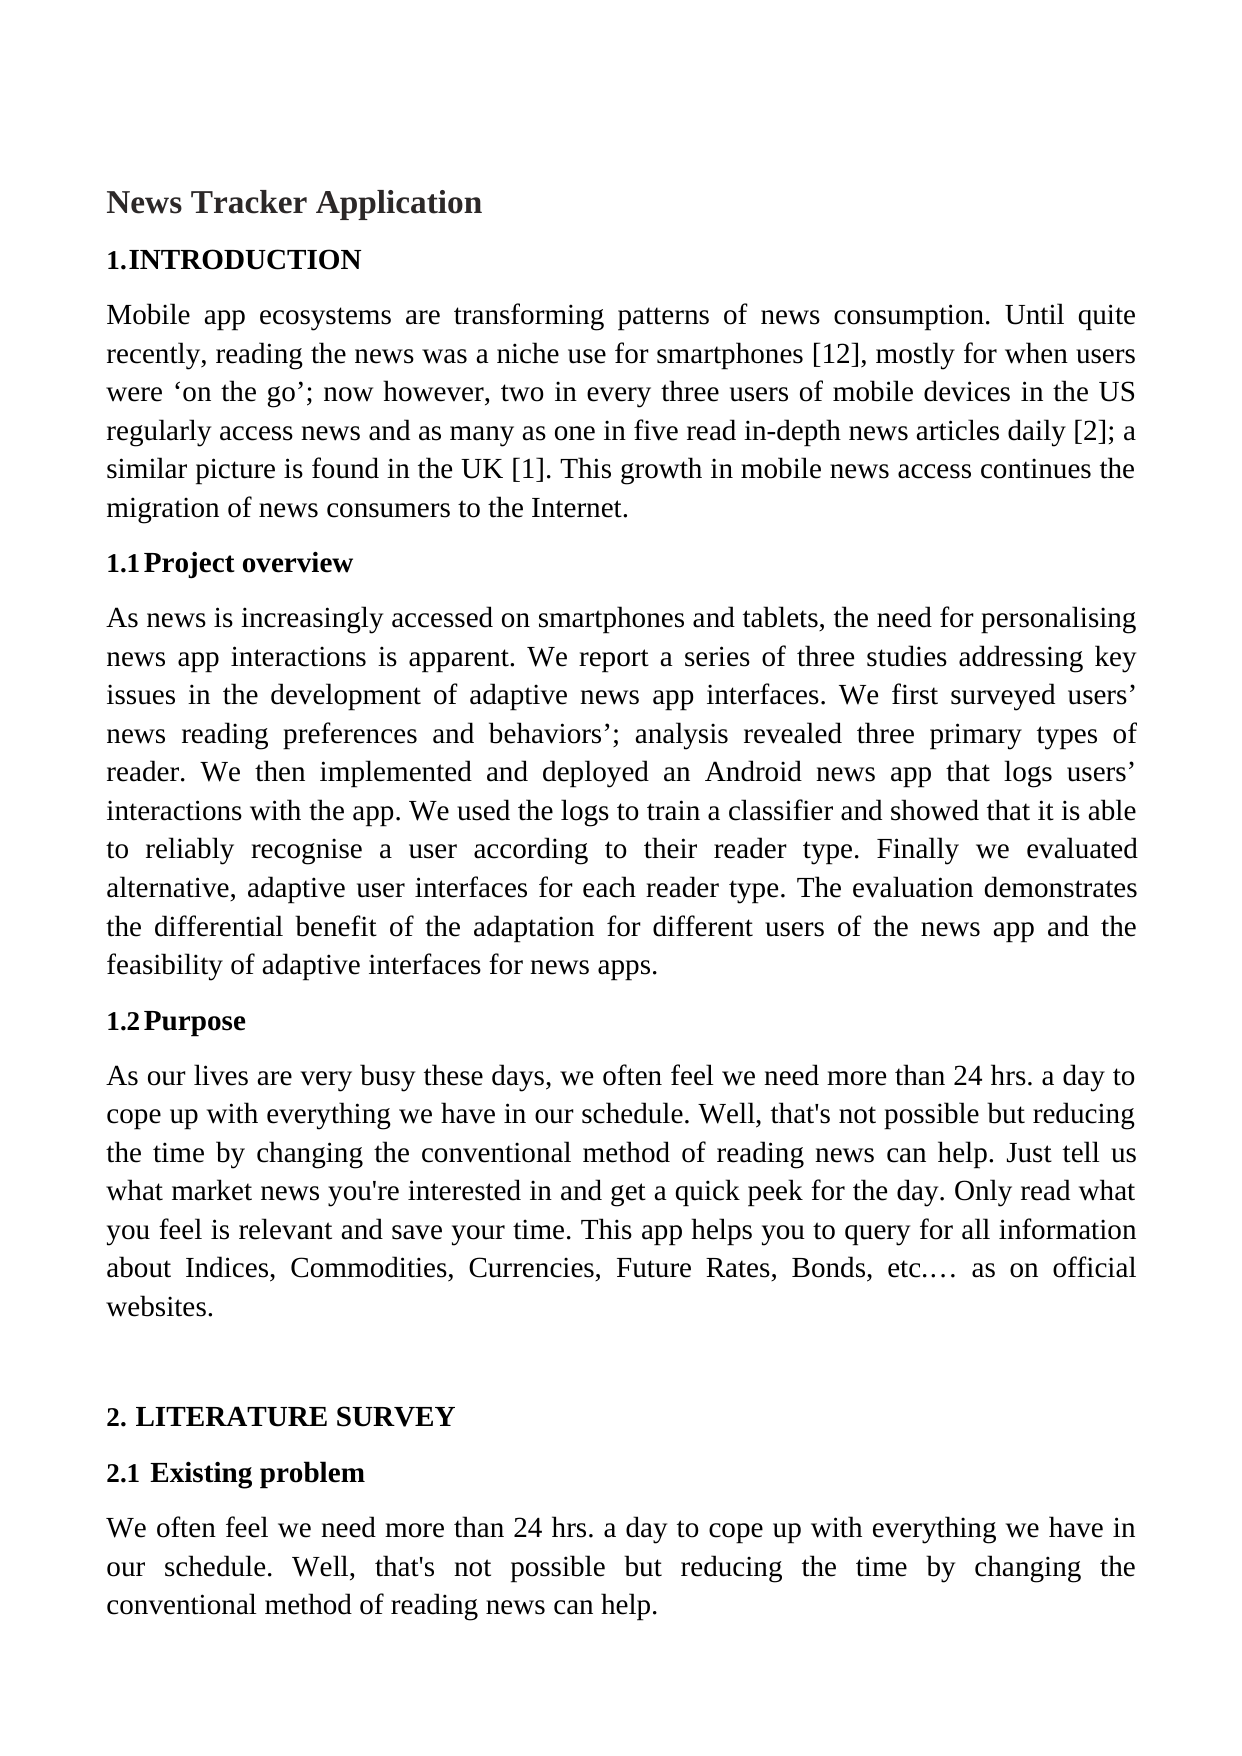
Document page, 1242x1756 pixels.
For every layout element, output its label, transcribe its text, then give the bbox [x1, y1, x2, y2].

text As our lives are very busy these days, we often feel we need more than 24 hrs. a day to cope up with everything we have in our schedule. Well, that's not possible but reducing the time by changing the conventional method of reading news can help. Just tell us what market news you're interested in and get a quick peek for the day. Only read what you feel is relevant and save your time. This app helps you to query for all information about Indices, Commodities, Currencies, Future Rates, Bonds, etc.… as on official websites. [106, 1058, 1137, 1323]
text As news is increasingly accessed on smartphones and tablets, the need for personalising news app interactions is apparent. We report a series of three studies addressing key issues in the development of adaptive news app interfaces. We first surveyed users’ news reading preferences and behaviors’; analysis revealed three primary types of reader. We then implemented and deployed an Android news app that logs users’ interactions with the app. We used the logs to train a classifier and showed that it is able to reliably recognise a user according to their reader type. Finally we evaluated alternative, adaptive user interfaces for each reader type. The evaluation demonstrates the differential benefit of the adaptation for different users of the news app and the feasibility of adaptive interfaces for news apps. [106, 600, 1138, 981]
text News Tracker Application [106, 182, 1150, 221]
subtitle INTRODUCTION [106, 242, 1150, 276]
list Existing problem [106, 1455, 1150, 1488]
subtitle Purpose [106, 1003, 1150, 1036]
text We often feel we need more than 24 hrs. a day to cope up with everything we have in our schedule. Well, that's not possible but reducing the time by changing the conventional method of reading news can help. [106, 1510, 1137, 1621]
subtitle Project overview [106, 545, 1150, 579]
text Mobile app ecosystems are transforming patterns of news consumption. Until quite recently, reading the news was a niche use for smartphones [12], mostly for when users were ‘on the go’; now however, two in every three users of mobile devices in the US regularly access news and as many as one in five read in-depth news articles daily [2]; a similar picture is found in the UK [1]. This growth in mobile news access continues the migration of news consumers to the Internet. [106, 297, 1138, 523]
subtitle LITERATURE SURVEY [106, 1399, 1150, 1433]
